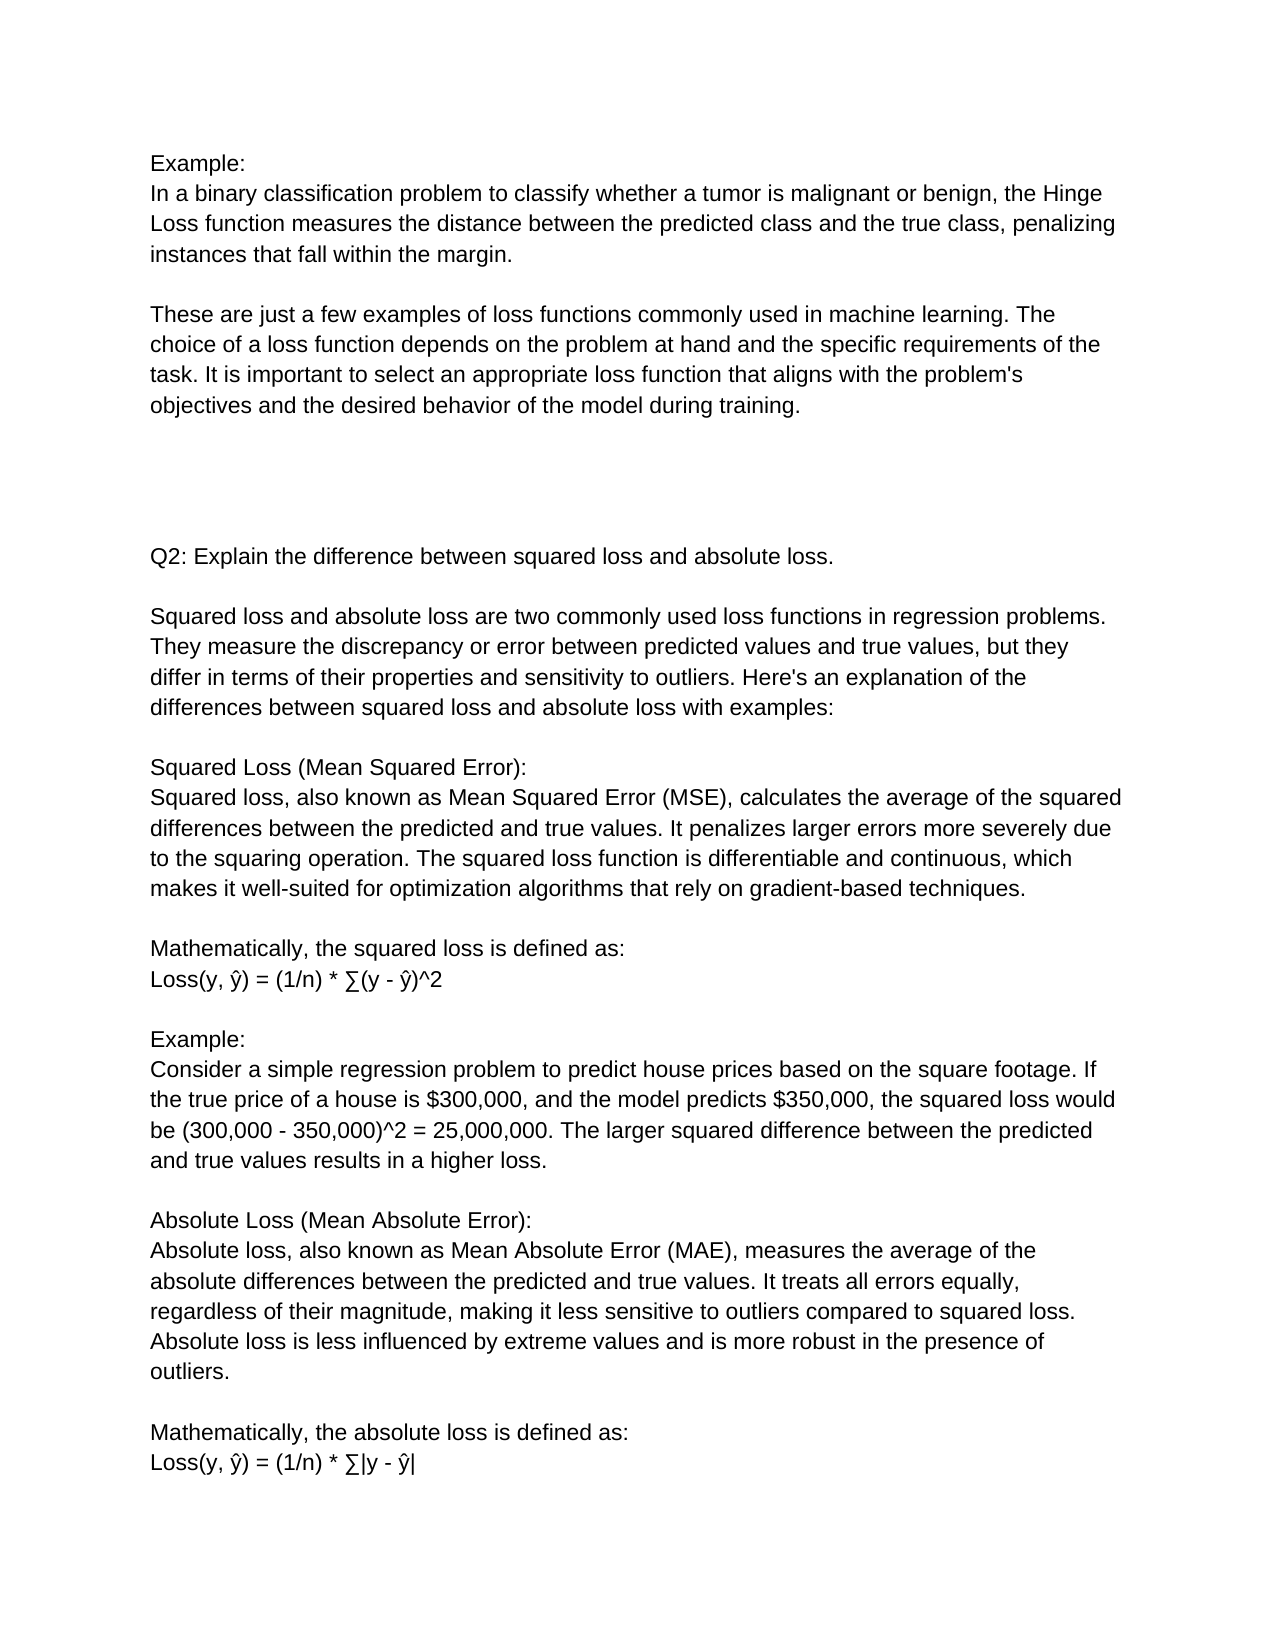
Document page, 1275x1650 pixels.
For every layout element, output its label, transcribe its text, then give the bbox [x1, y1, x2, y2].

text Squared loss, also known as Mean Squared Error (MSE), calculates the average of the squared differences between the predicted and true values. It penalizes larger errors more severely due to the squaring operation. The squared loss function is differentiable and continuous, which makes it well-suited for optimization algorithms that rely on gradient-based techniques. [150, 784, 1125, 901]
text Consider a simple regression problem to predict house prices based on the square footage. If the true price of a house is $300,000, and the model predicts $350,000, the squared loss would be (300,000 - 350,000)^2 = 25,000,000. The larger squared difference between the predicted and true values results in a higher loss. [150, 1056, 1125, 1173]
text Absolute Loss (Mean Absolute Error): [150, 1207, 1125, 1234]
text Mathematically, the absolute loss is defined as: [150, 1419, 1125, 1445]
text Squared loss and absolute loss are two commonly used loss functions in regression problems. They measure the discrepancy or error between predicted values and true values, but they differ in terms of their properties and sensitivity to outliers. Here's an explanation of the differences between squared loss and absolute loss with examples: [150, 603, 1125, 720]
text Mathematically, the squared loss is defined as: [150, 935, 1125, 962]
text Loss(y, ŷ) = (1/n) * ∑(y - ŷ)^2 [150, 966, 1125, 992]
text Loss(y, ŷ) = (1/n) * ∑|y - ŷ| [150, 1449, 1125, 1475]
text Example: [150, 150, 1125, 176]
text In a binary classification problem to classify whether a tumor is malignant or benign, the Hinge Loss function measures the distance between the predicted class and the true class, penalizing instances that fall within the margin. [150, 180, 1125, 267]
text Q2: Explain the difference between squared loss and absolute loss. [150, 543, 1125, 569]
text Absolute loss, also known as Mean Absolute Error (MAE), measures the average of the absolute differences between the predicted and true values. It treats all errors equally, regardless of their magnitude, making it less sensitive to outliers compared to squared loss. Absolute loss is less influenced by extreme values and is more robust in the presence of outliers. [150, 1237, 1125, 1385]
text Squared Loss (Mean Squared Error): [150, 754, 1125, 781]
text Example: [150, 1026, 1125, 1052]
text These are just a few examples of loss functions commonly used in machine learning. The choice of a loss function depends on the problem at hand and the specific requirements of the task. It is important to select an appropriate loss function that aligns with the problem's objectives and the desired behavior of the model during training. [150, 301, 1125, 418]
